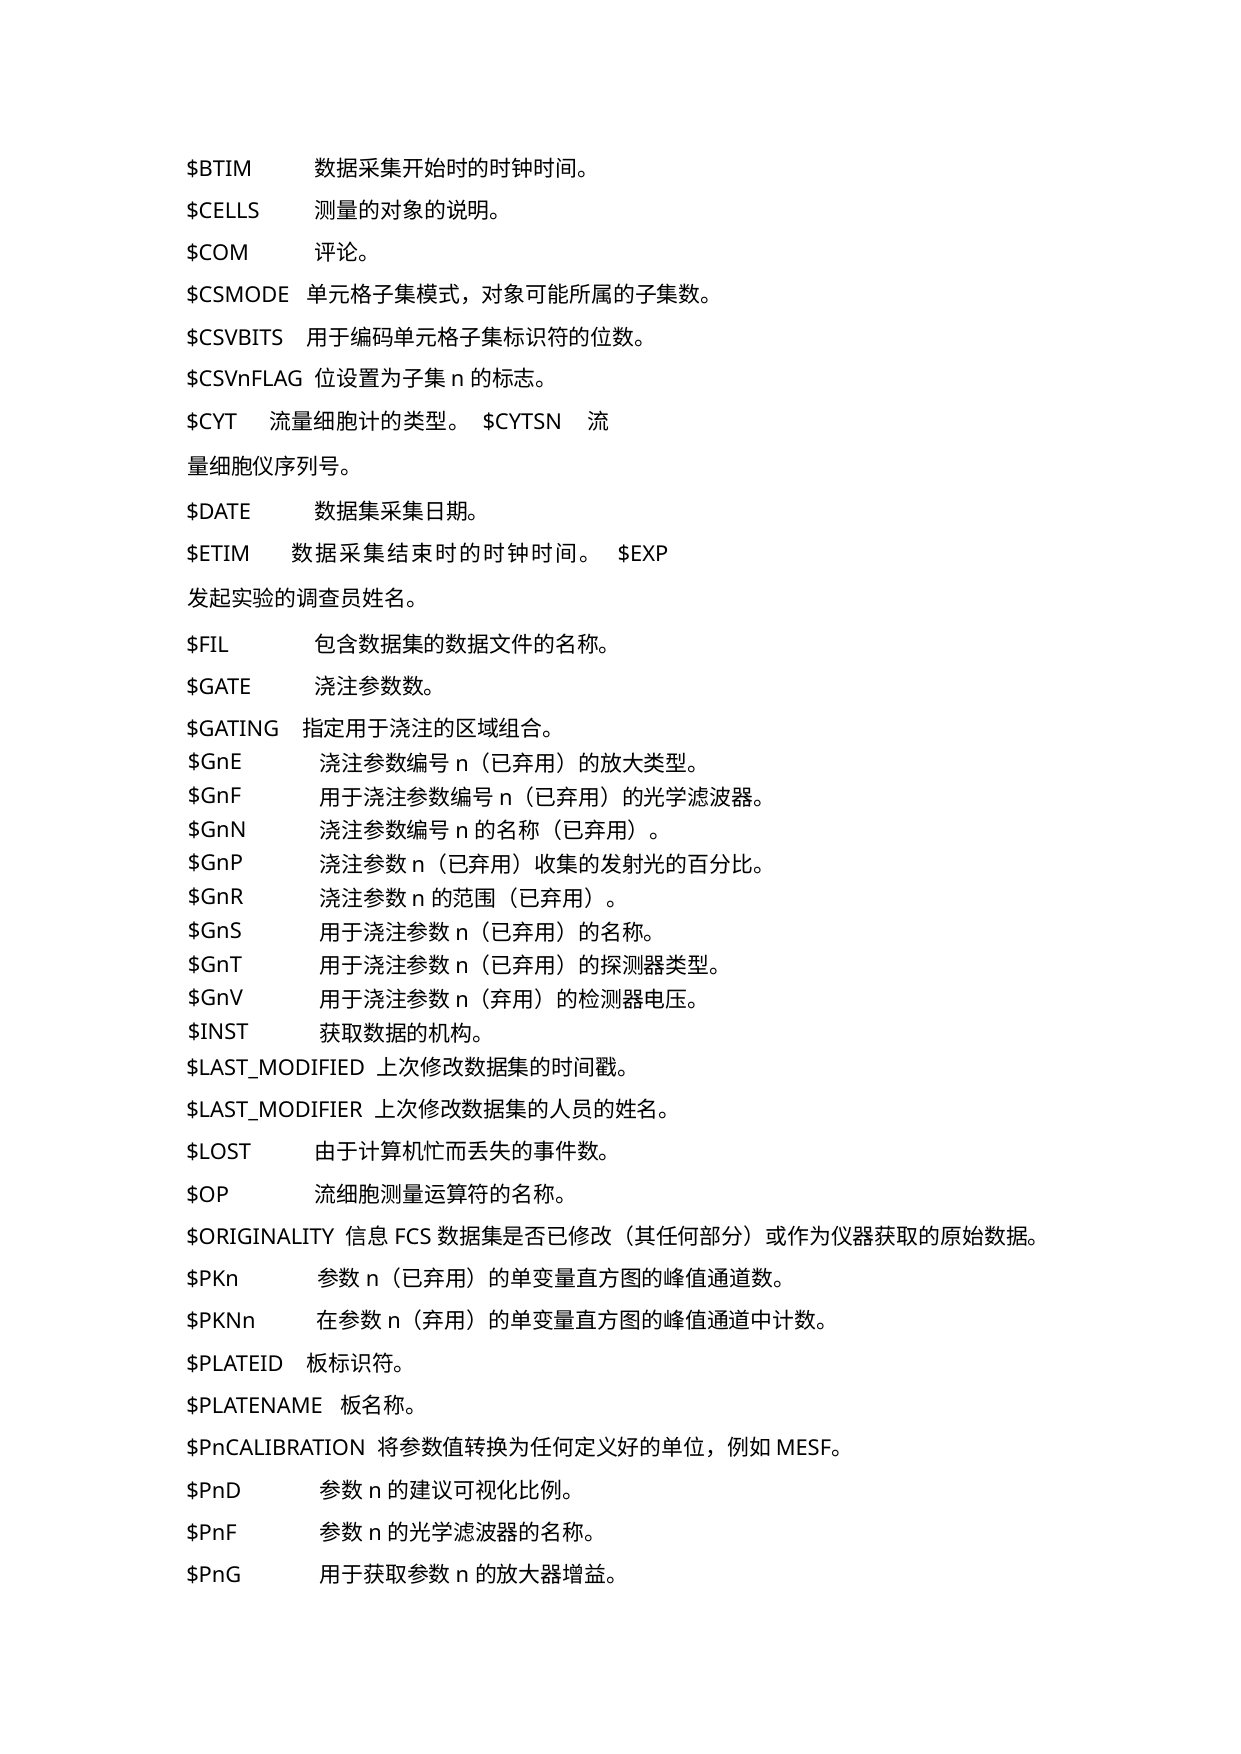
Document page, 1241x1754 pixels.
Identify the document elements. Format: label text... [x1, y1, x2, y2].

table_cell $GnF [188, 780, 319, 813]
text $PKn 参数 n（已弃用）的单变量直方图的峰值通道数。 [186, 1261, 1076, 1293]
text $GATING 指定用于浇注的区域组合。 [186, 711, 1055, 743]
text $CSVnFLAG 位设置为子集 n 的标志。 [186, 361, 1076, 393]
text $PLATENAME 板名称。 [186, 1388, 1076, 1420]
text $OP 流细胞测量运算符的名称。 [186, 1177, 1076, 1208]
text $LOST 由于计算机忙而丢失的事件数。 [186, 1134, 1076, 1166]
table_cell 用于浇注参数 n（已弃用）的名称。 [319, 915, 797, 948]
text $PnG 用于获取参数 n 的放大器增益。 [186, 1557, 1076, 1589]
table_cell 用于浇注参数 n（弃用）的检测器电压。 [319, 982, 797, 1016]
text $LAST_MODIFIER 上次修改数据集的人员的姓名。 [186, 1092, 1076, 1124]
table_header 浇注参数编号 n（已弃用）的放大类型。 [319, 746, 797, 780]
text $DATE 数据集采集日期。 [186, 494, 1076, 526]
text $COM 评论。 [186, 235, 1076, 267]
table_cell $GnP [188, 847, 319, 881]
text $PnCALIBRATION 将参数值转换为任何定义好的单位，例如 MESF。 [186, 1430, 1076, 1462]
table_cell 用于浇注参数 n（已弃用）的探测器类型。 [319, 949, 797, 982]
table_cell $GnV [188, 982, 319, 1016]
text $PLATEID 板标识符。 [186, 1346, 1076, 1378]
table_cell 浇注参数编号 n 的名称（已弃用）。 [319, 814, 797, 847]
text $PnF 参数 n 的光学滤波器的名称。 [186, 1515, 1076, 1547]
table_cell 浇注参数 n（已弃用）收集的发射光的百分比。 [319, 847, 797, 881]
text $ETIM 数据采集结束时的时钟时间。 $EXP 发起实验的调查员姓名。 [186, 536, 668, 613]
table_cell 获取数据的机构。 [319, 1016, 797, 1050]
table_header $GnE [188, 746, 319, 780]
text $GATE 浇注参数数。 [186, 669, 1076, 701]
text $CYT 流量细胞计的类型。 $CYTSN 流量细胞仪序列号。 [186, 404, 609, 480]
text $BTIM 数据采集开始时的时钟时间。 [186, 151, 1076, 182]
text $CELLS 测量的对象的说明。 [186, 193, 1076, 225]
text $PKNn 在参数 n（弃用）的单变量直方图的峰值通道中计数。 [186, 1303, 1076, 1335]
text $ORIGINALITY 信息 FCS 数据集是否已修改（其任何部分）或作为仪器获取的原始数据。 [186, 1219, 1076, 1251]
text $LAST_MODIFIED 上次修改数据集的时间戳。 [186, 1050, 1076, 1081]
text $PnD 参数 n 的建议可视化比例。 [186, 1473, 1076, 1504]
text $CSMODE 单元格子集模式，对象可能所属的子集数。 [186, 277, 1055, 309]
table_cell 用于浇注参数编号 n（已弃用）的光学滤波器。 [319, 780, 797, 813]
table_cell $INST [188, 1016, 319, 1050]
text $FIL 包含数据集的数据文件的名称。 [186, 627, 1076, 658]
table_cell $GnT [188, 949, 319, 982]
table_cell $GnR [188, 881, 319, 915]
table_cell $GnS [188, 915, 319, 948]
text $CSVBITS 用于编码单元格子集标识符的位数。 [186, 319, 1055, 351]
table_cell $GnN [188, 814, 319, 847]
table_cell 浇注参数 n 的范围（已弃用）。 [319, 881, 797, 915]
